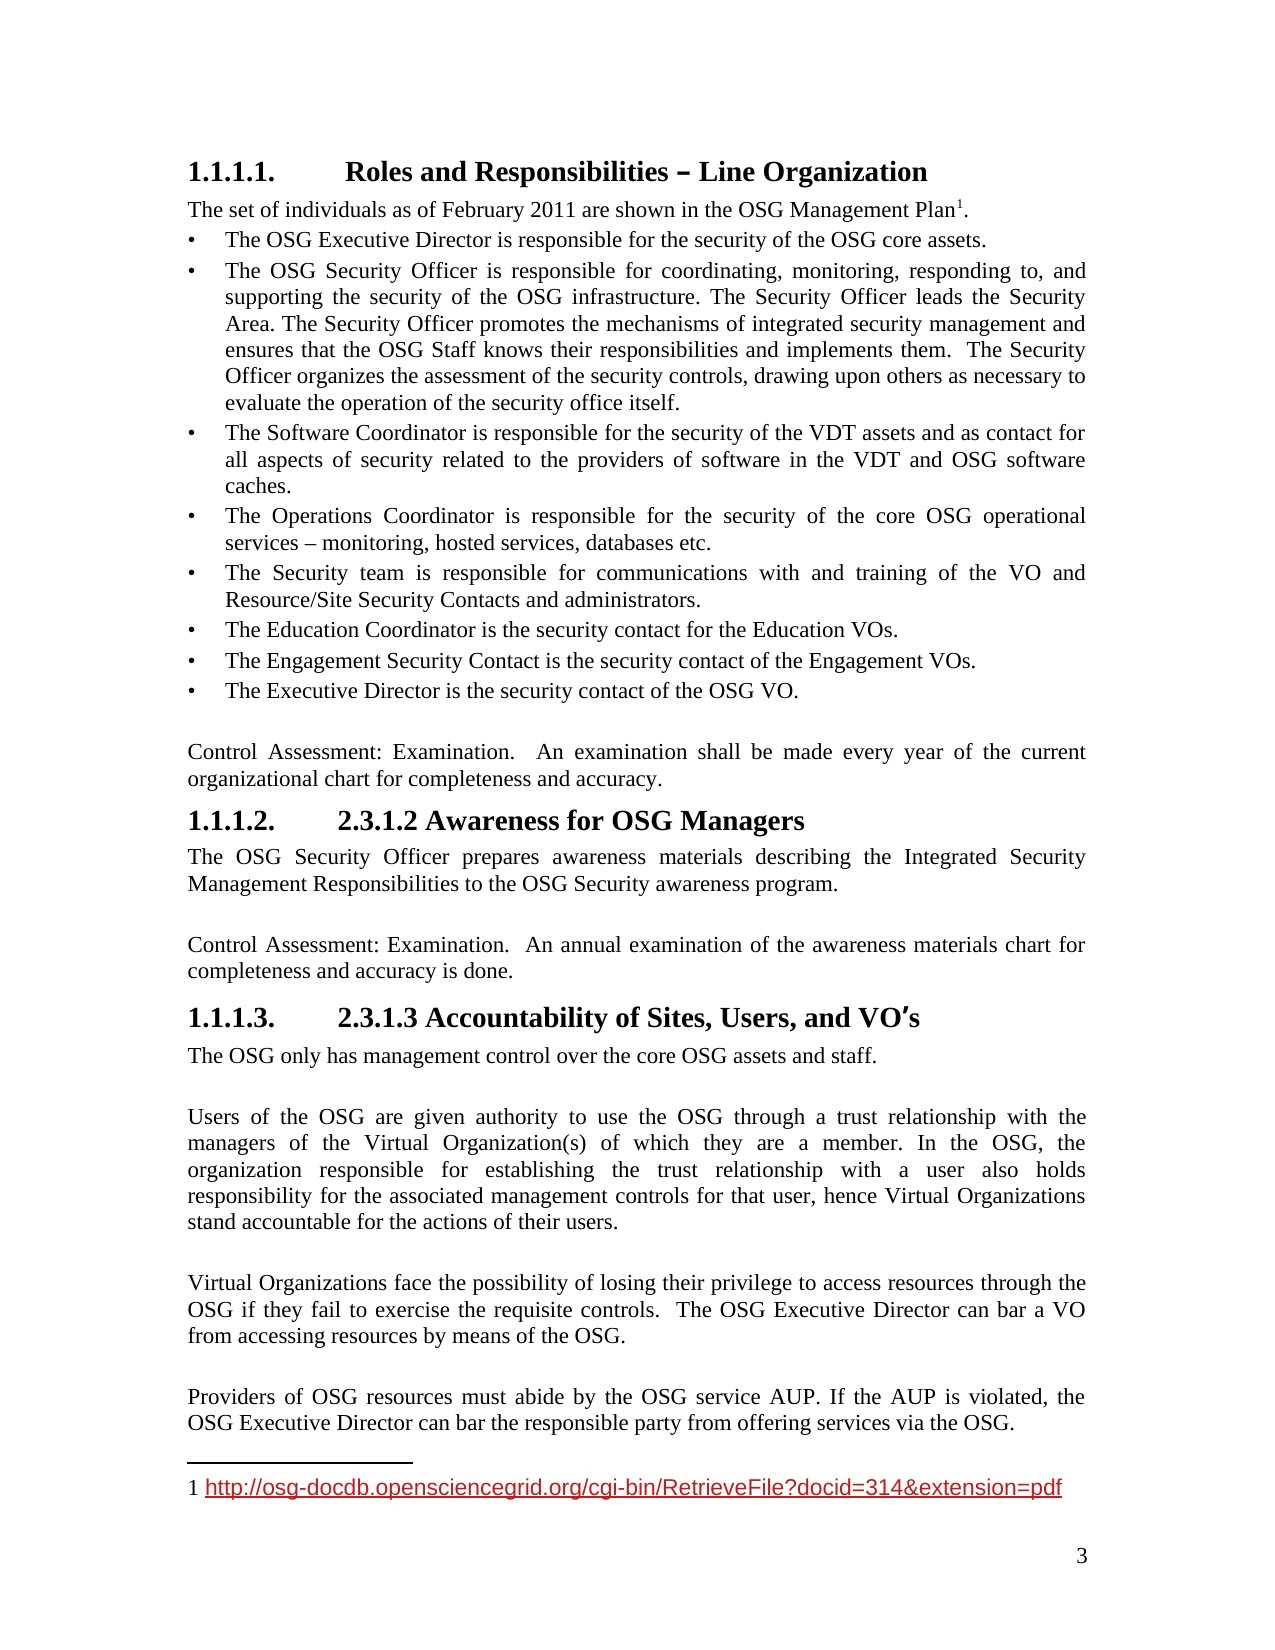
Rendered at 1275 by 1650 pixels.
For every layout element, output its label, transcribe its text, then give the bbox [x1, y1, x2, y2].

subtitle Roles and Responsibilities – Line Organization [187, 150, 1087, 190]
text The OSG only has management control over the core OSG assets and staff. [187, 1042, 1087, 1068]
text Virtual Organizations face the possibility of losing their privilege to access resources through the OSG if they fail to exercise the requisite controls. The OSG Executive Director can bar a VO from accessing resources by means of the OSG. [187, 1269, 1087, 1348]
list The Operations Coordinator is responsible for the security of the core OSG operational services – monitoring, hosted services, databases etc. [187, 502, 1087, 555]
subtitle 2.3.1.2 Awareness for OSG Managers [187, 803, 1087, 837]
list The OSG Security Officer is responsible for coordinating, monitoring, responding to, and supporting the security of the OSG infrastructure. The Security Officer leads the Security Area. The Security Officer promotes the mechanisms of integrated security management and ensures that the OSG Staff knows their responsibilities and implements them. The Security Officer organizes the assessment of the security controls, drawing upon others as necessary to evaluate the operation of the security office itself. [187, 257, 1087, 415]
text The set of individuals as of February 2011 are shown in the OSG Management Plan. [187, 196, 1087, 222]
list The Engagement Security Contact is the security contact of the Engagement VOs. [187, 647, 1087, 673]
text Control Assessment: Examination. An annual examination of the awareness materials chart for completeness and accuracy is done. [187, 931, 1087, 983]
text Providers of OSG resources must abide by the OSG service AUP. If the AUP is violated, the OSG Executive Director can bar the responsible party from offering services via the OSG. [187, 1383, 1087, 1436]
list The OSG Executive Director is responsible for the security of the OSG core assets. [187, 226, 1087, 253]
list The Executive Director is the security contact of the OSG VO. [187, 677, 1087, 704]
list The Education Coordinator is the security contact for the Education VOs. [187, 616, 1087, 643]
text Users of the OSG are given authority to use the OSG through a trust relationship with the managers of the Virtual Organization(s) of which they are a member. In the OSG, the organization responsible for establishing the trust relationship with a user also holds responsibility for the associated management controls for that user, hence Virtual Organizations stand accountable for the actions of their users. [187, 1103, 1087, 1235]
list The Security team is responsible for communications with and training of the VO and Resource/Site Security Contacts and administrators. [187, 559, 1087, 612]
text Control Assessment: Examination. An examination shall be made every year of the current organizational chart for completeness and accuracy. [187, 738, 1087, 791]
subtitle 2.3.1.3 Accountability of Sites, Users, and VO’s [187, 996, 1087, 1036]
list The Software Coordinator is responsible for the security of the VDT assets and as contact for all aspects of security related to the providers of software in the VDT and OSG software caches. [187, 419, 1087, 498]
text The OSG Security Officer prepares awareness materials describing the Integrated Security Management Responsibilities to the OSG Security awareness program. [187, 843, 1087, 896]
